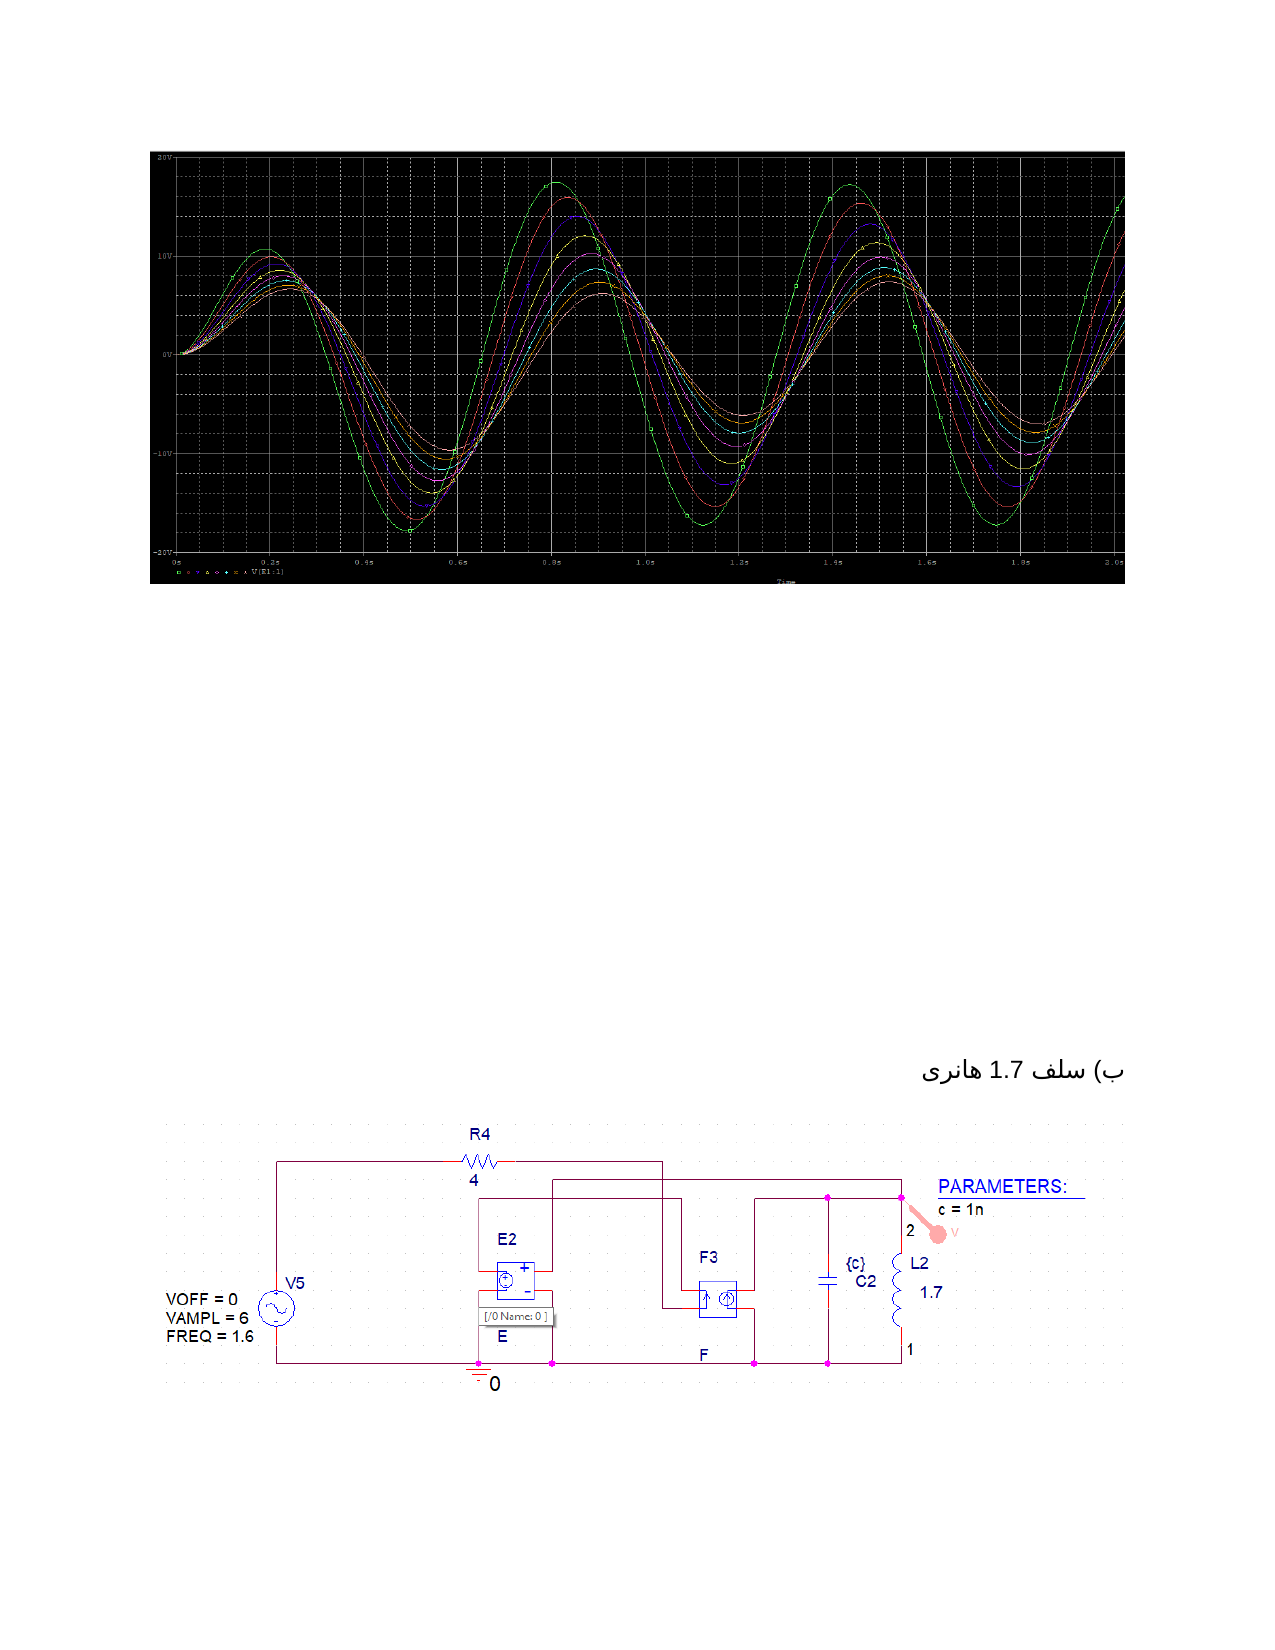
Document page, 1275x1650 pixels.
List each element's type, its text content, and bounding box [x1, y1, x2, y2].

picture [150, 1108, 1125, 1397]
text ب) سلف 1.7 هانری [150, 1055, 1125, 1083]
picture [150, 150, 1125, 584]
